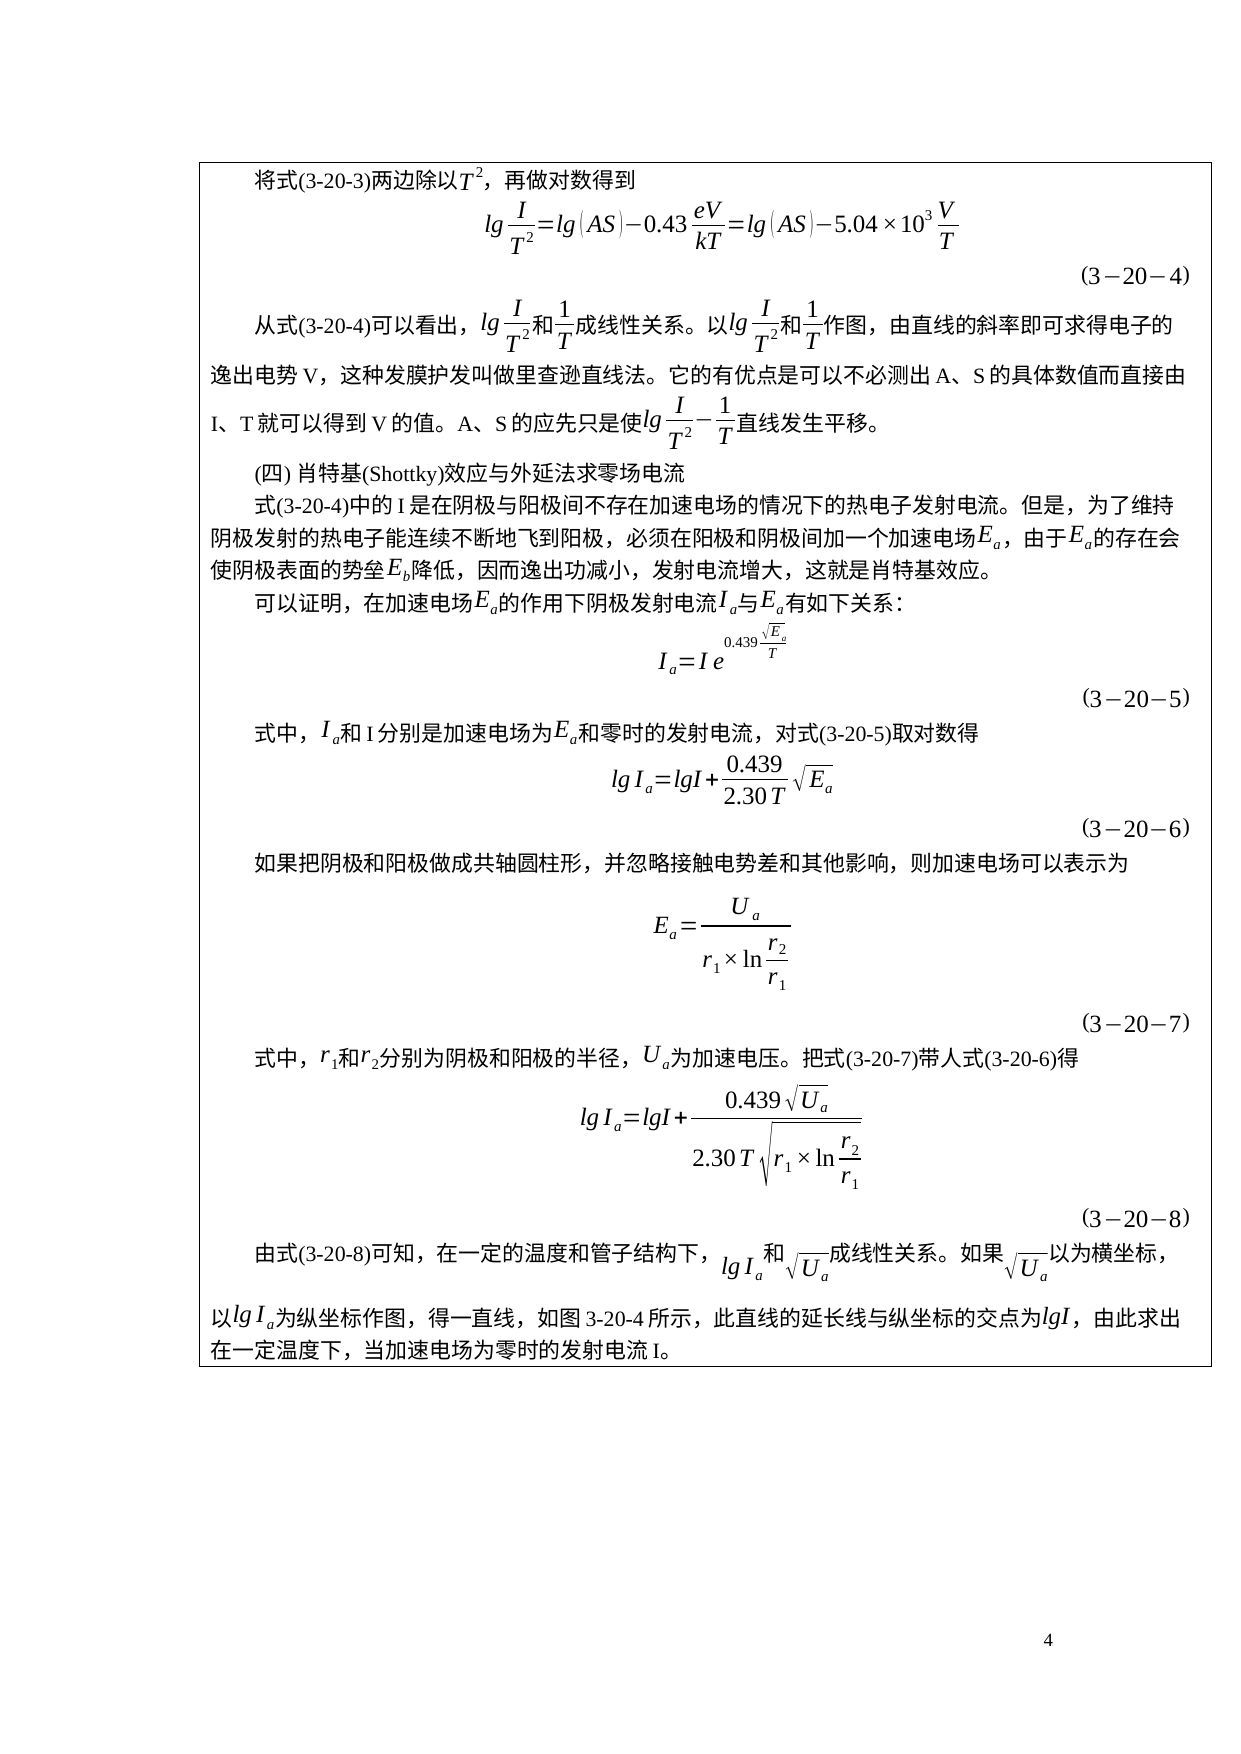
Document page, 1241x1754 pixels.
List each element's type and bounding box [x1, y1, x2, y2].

table_cell [200, 163, 1211, 1366]
